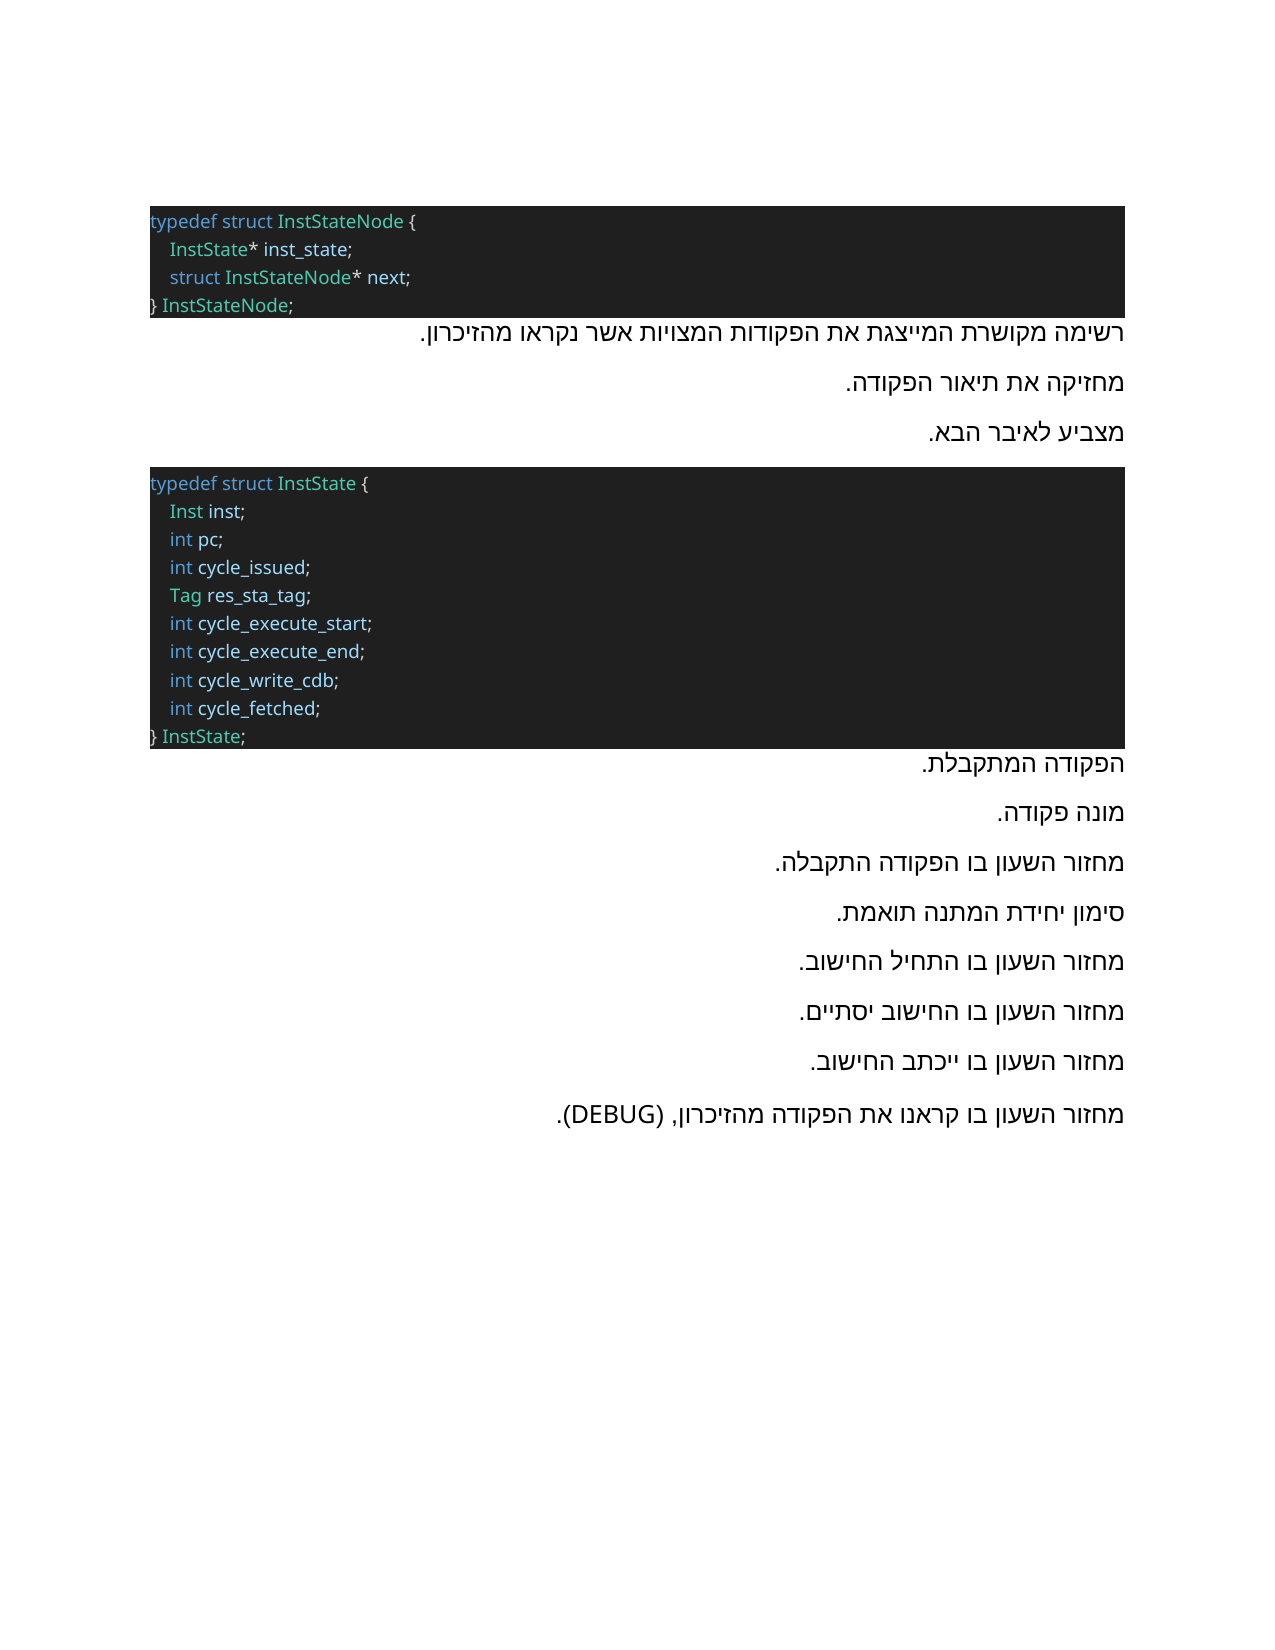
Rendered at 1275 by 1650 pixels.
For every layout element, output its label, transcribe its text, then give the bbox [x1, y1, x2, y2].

text int cycle_execute_end; [150, 636, 1125, 664]
text מחזור השעון בו קראנו את הפקודה מהזיכרון, (DEBUG). [150, 1096, 1125, 1131]
text Inst inst; [150, 496, 1125, 524]
text InstState* inst_state; [150, 234, 1125, 262]
text סימון יחידת המתנה תואמת. [150, 898, 1125, 926]
text } InstStateNode; [150, 290, 1125, 318]
text int pc; [150, 524, 1125, 552]
text רשימה מקושרת המייצגת את הפקודות המצויות אשר נקראו מהזיכרון. [150, 318, 1125, 347]
text מחזור השעון בו התחיל החישוב. [150, 947, 1125, 976]
text הפקודה המתקבלת. [150, 749, 1125, 777]
text } InstState; [150, 721, 1125, 749]
text מחזור השעון בו החישוב יסתיים. [150, 997, 1125, 1026]
text struct InstStateNode* next; [150, 262, 1125, 290]
text Tag res_sta_tag; [150, 580, 1125, 608]
text typedef struct InstStateNode { [150, 206, 1125, 234]
text מונה פקודה. [150, 798, 1125, 827]
text מחזור השעון בו ייכתב החישוב. [150, 1047, 1125, 1076]
text מצביע לאיבר הבא. [150, 418, 1125, 446]
text מחזיקה את תיאור הפקודה. [150, 368, 1125, 397]
text int cycle_execute_start; [150, 608, 1125, 636]
text מחזור השעון בו הפקודה התקבלה. [150, 848, 1125, 877]
text int cycle_fetched; [150, 692, 1125, 721]
text int cycle_write_cdb; [150, 664, 1125, 692]
text typedef struct InstState { [150, 467, 1125, 496]
text int cycle_issued; [150, 552, 1125, 580]
